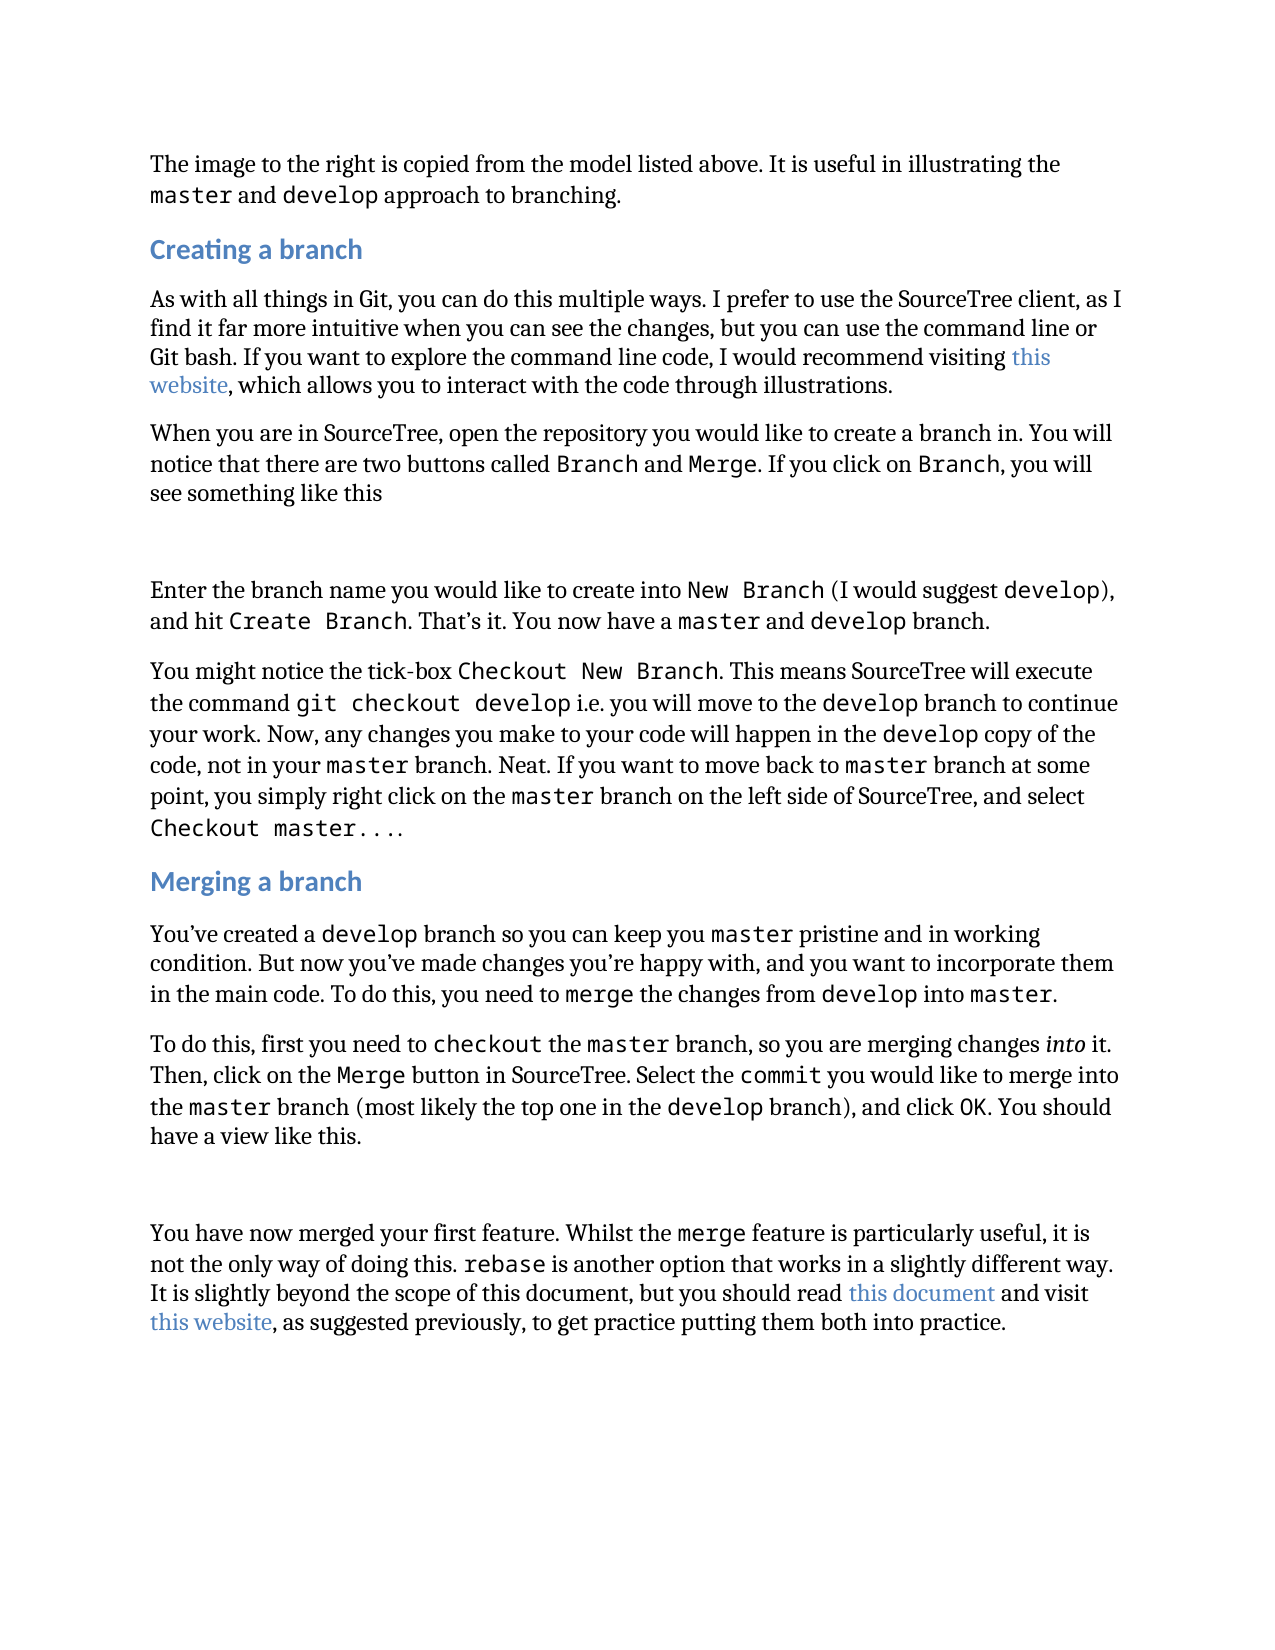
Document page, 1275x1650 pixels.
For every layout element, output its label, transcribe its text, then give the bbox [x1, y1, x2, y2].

text You’ve created a develop branch so you can keep you master pristine and in working condition. But now you’ve made changes you’re happy with, and you want to incorporate them in the main code. To do this, you need to merge the changes from develop into master. [150, 918, 1125, 1009]
subtitle Merging a branch [150, 863, 1125, 899]
text To do this, first you need to checkout the master branch, so you are merging changes into it. Then, click on the Merge button in SourceTree. Select the commit you would like to merge into the master branch (most likely the top one in the develop branch), and click OK. You should have a view like this. [150, 1028, 1125, 1150]
text You have now merged your first feature. Whilst the merge feature is particularly useful, it is not the only way of doing this. rebase is another option that works in a slightly different way. It is slightly beyond the scope of this document, but you should read this document and visit this website, as suggested previously, to get practice putting them both into practice. [150, 1217, 1125, 1337]
text You might notice the tick-box Checkout New Branch. This means SourceTree will execute the command git checkout develop i.e. you will move to the develop branch to continue your work. Now, any changes you make to your code will happen in the develop copy of the code, not in your master branch. Neat. If you want to move back to master branch at some point, you simply right click on the master branch on the left side of SourceTree, and select Checkout master.... [150, 655, 1125, 843]
text As with all things in Git, you can do this multiple ways. I prefer to use the SourceTree client, as I find it far more intuitive when you can see the changes, but you can use the command line or Git bash. If you want to explore the command line code, I would recommend visiting this website, which allows you to interact with the code through illustrations. [150, 285, 1125, 400]
text The image to the right is copied from the model listed above. It is useful in illustrating the master and develop approach to branching. [150, 150, 1125, 210]
subtitle Creating a branch [150, 231, 1125, 266]
text When you are in SourceTree, open the repository you would like to create a branch in. You will notice that there are two buttons called Branch and Merge. If you click on Branch, you will see something like this [150, 419, 1125, 508]
text Enter the branch name you would like to create into New Branch (I would suggest develop), and hit Create Branch. That’s it. You now have a master and develop branch. [150, 574, 1125, 636]
